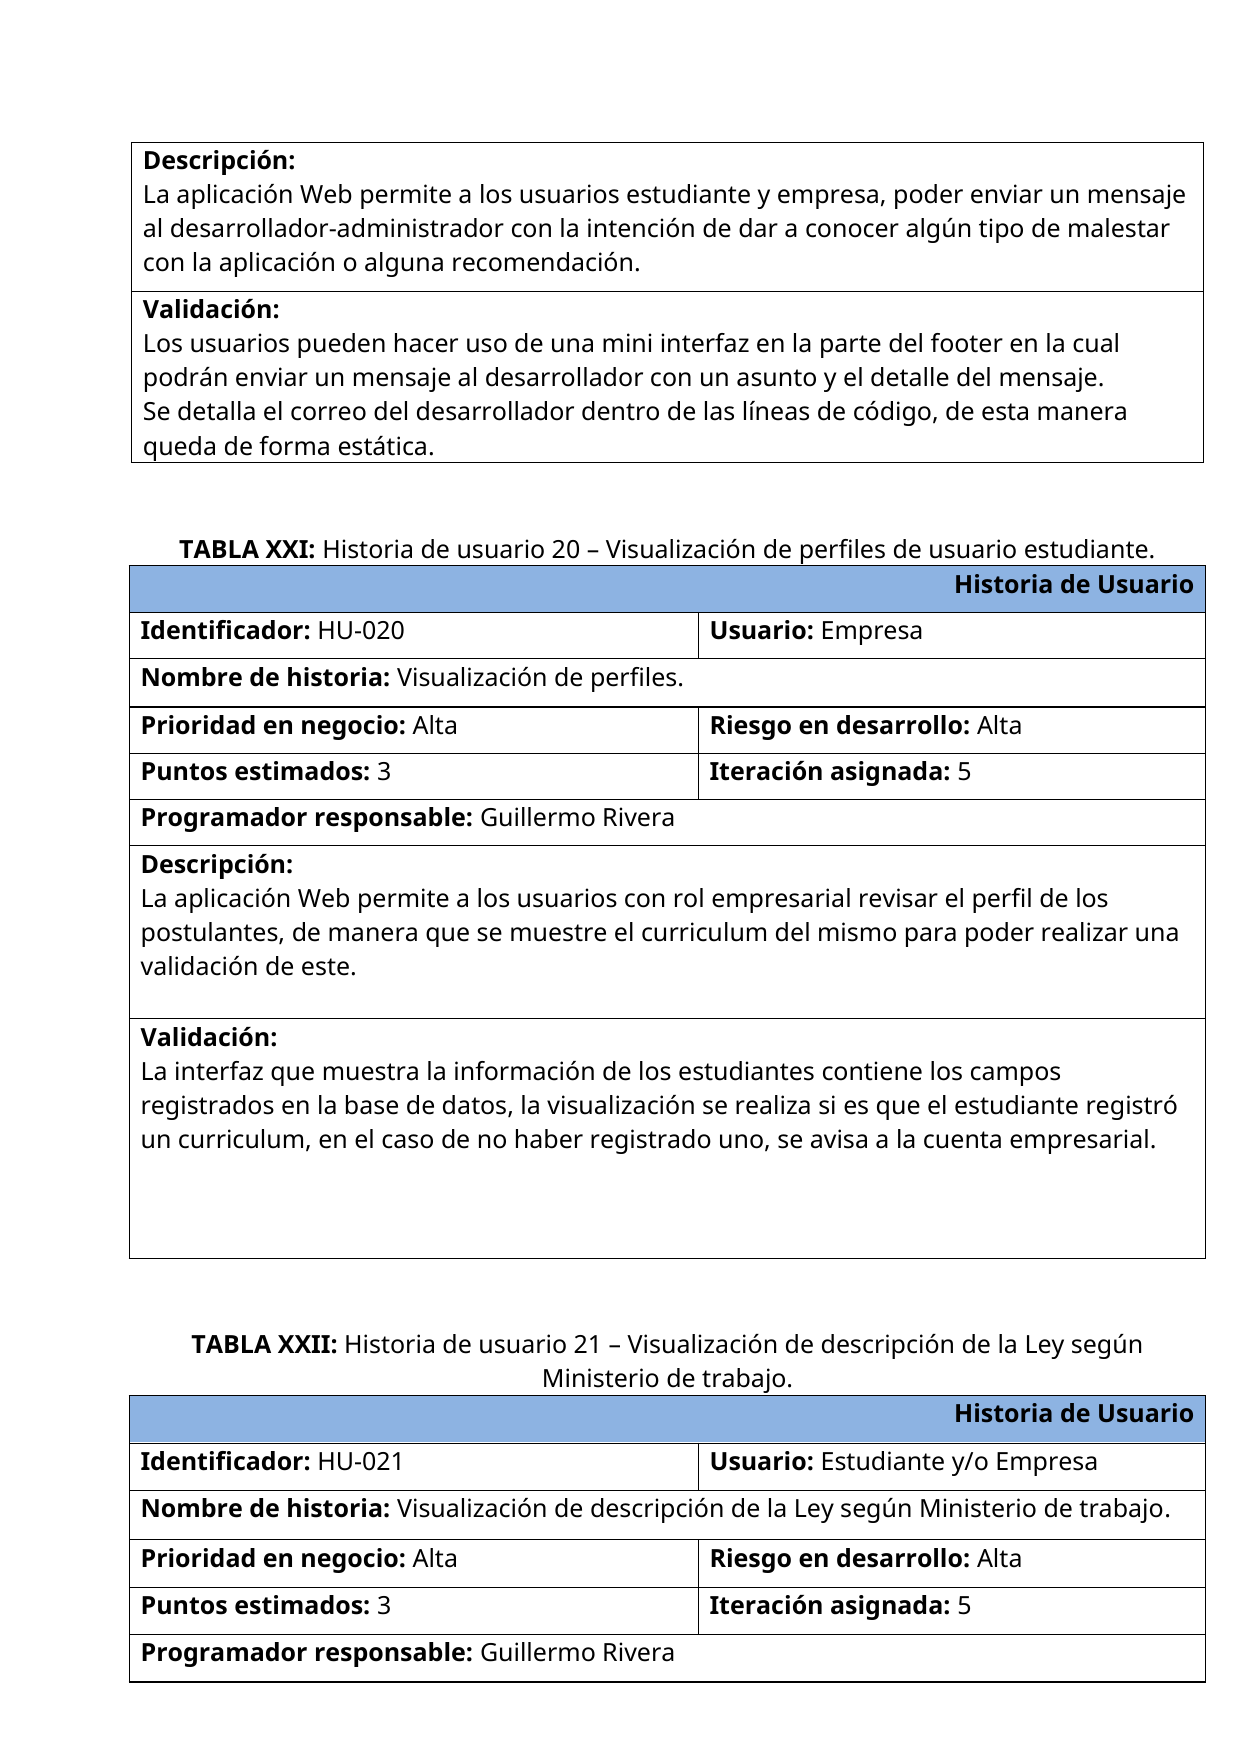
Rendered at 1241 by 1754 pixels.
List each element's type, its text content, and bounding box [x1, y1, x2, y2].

table_cell Descripción: La aplicación Web permite a los usuarios estudiante y empresa, poder enviar un mensaje al desarrollador-administrador con la intención de dar a conocer algún tipo de malestar con la aplicación o alguna recomendación. [132, 143, 1203, 291]
table_cell Usuario: Empresa [699, 613, 1205, 658]
table_header Historia de Usuario [130, 566, 1205, 612]
table_cell Validación: La interfaz que muestra la información de los estudiantes contiene los campos registrados en la base de datos, la visualización se realiza si es que el estudiante registró un curriculum, en el caso de no haber registrado uno, se avisa a la cuenta empresarial. [130, 1019, 1205, 1258]
table_header Historia de Usuario [130, 1396, 1205, 1442]
table_cell Programador responsable: Guillermo Rivera [130, 800, 1205, 845]
table_cell Prioridad en negocio: Alta [130, 708, 698, 753]
table_cell Iteración asignada: 5 [699, 1588, 1205, 1634]
table_cell Usuario: Estudiante y/o Empresa [699, 1444, 1205, 1490]
table_cell Puntos estimados: 3 [130, 1588, 698, 1634]
table_cell Programador responsable: Guillermo Rivera [130, 1635, 1205, 1681]
text TABLA XXI: Historia de usuario 20 – Visualización de perfiles de usuario estudiante. [165, 531, 1169, 565]
table_cell Nombre de historia: Visualización de descripción de la Ley según Ministerio de trabajo. [130, 1491, 1205, 1539]
table_cell Riesgo en desarrollo: Alta [699, 1540, 1205, 1587]
table_cell Identificador: HU-021 [130, 1444, 698, 1490]
table_cell Prioridad en negocio: Alta [130, 1540, 698, 1587]
table_cell Riesgo en desarrollo: Alta [699, 708, 1205, 753]
table_cell Nombre de historia: Visualización de perfiles. [130, 659, 1205, 706]
table_cell Descripción: La aplicación Web permite a los usuarios con rol empresarial revisar el perfil de los postulantes, de manera que se muestre el curriculum del mismo para poder realizar una validación de este. [130, 846, 1205, 1018]
text TABLA XXII: Historia de usuario 21 – Visualización de descripción de la Ley según Ministerio de trabajo. [165, 1327, 1169, 1395]
table_cell Identificador: HU-020 [130, 613, 698, 658]
table_cell Validación: Los usuarios pueden hacer uso de una mini interfaz en la parte del footer en la cual podrán enviar un mensaje al desarrollador con un asunto y el detalle del mensaje. Se detalla el correo del desarrollador dentro de las líneas de código, de esta manera queda de forma estática. [132, 292, 1203, 462]
table_cell Puntos estimados: 3 [130, 754, 698, 799]
table_cell Iteración asignada: 5 [699, 754, 1205, 799]
